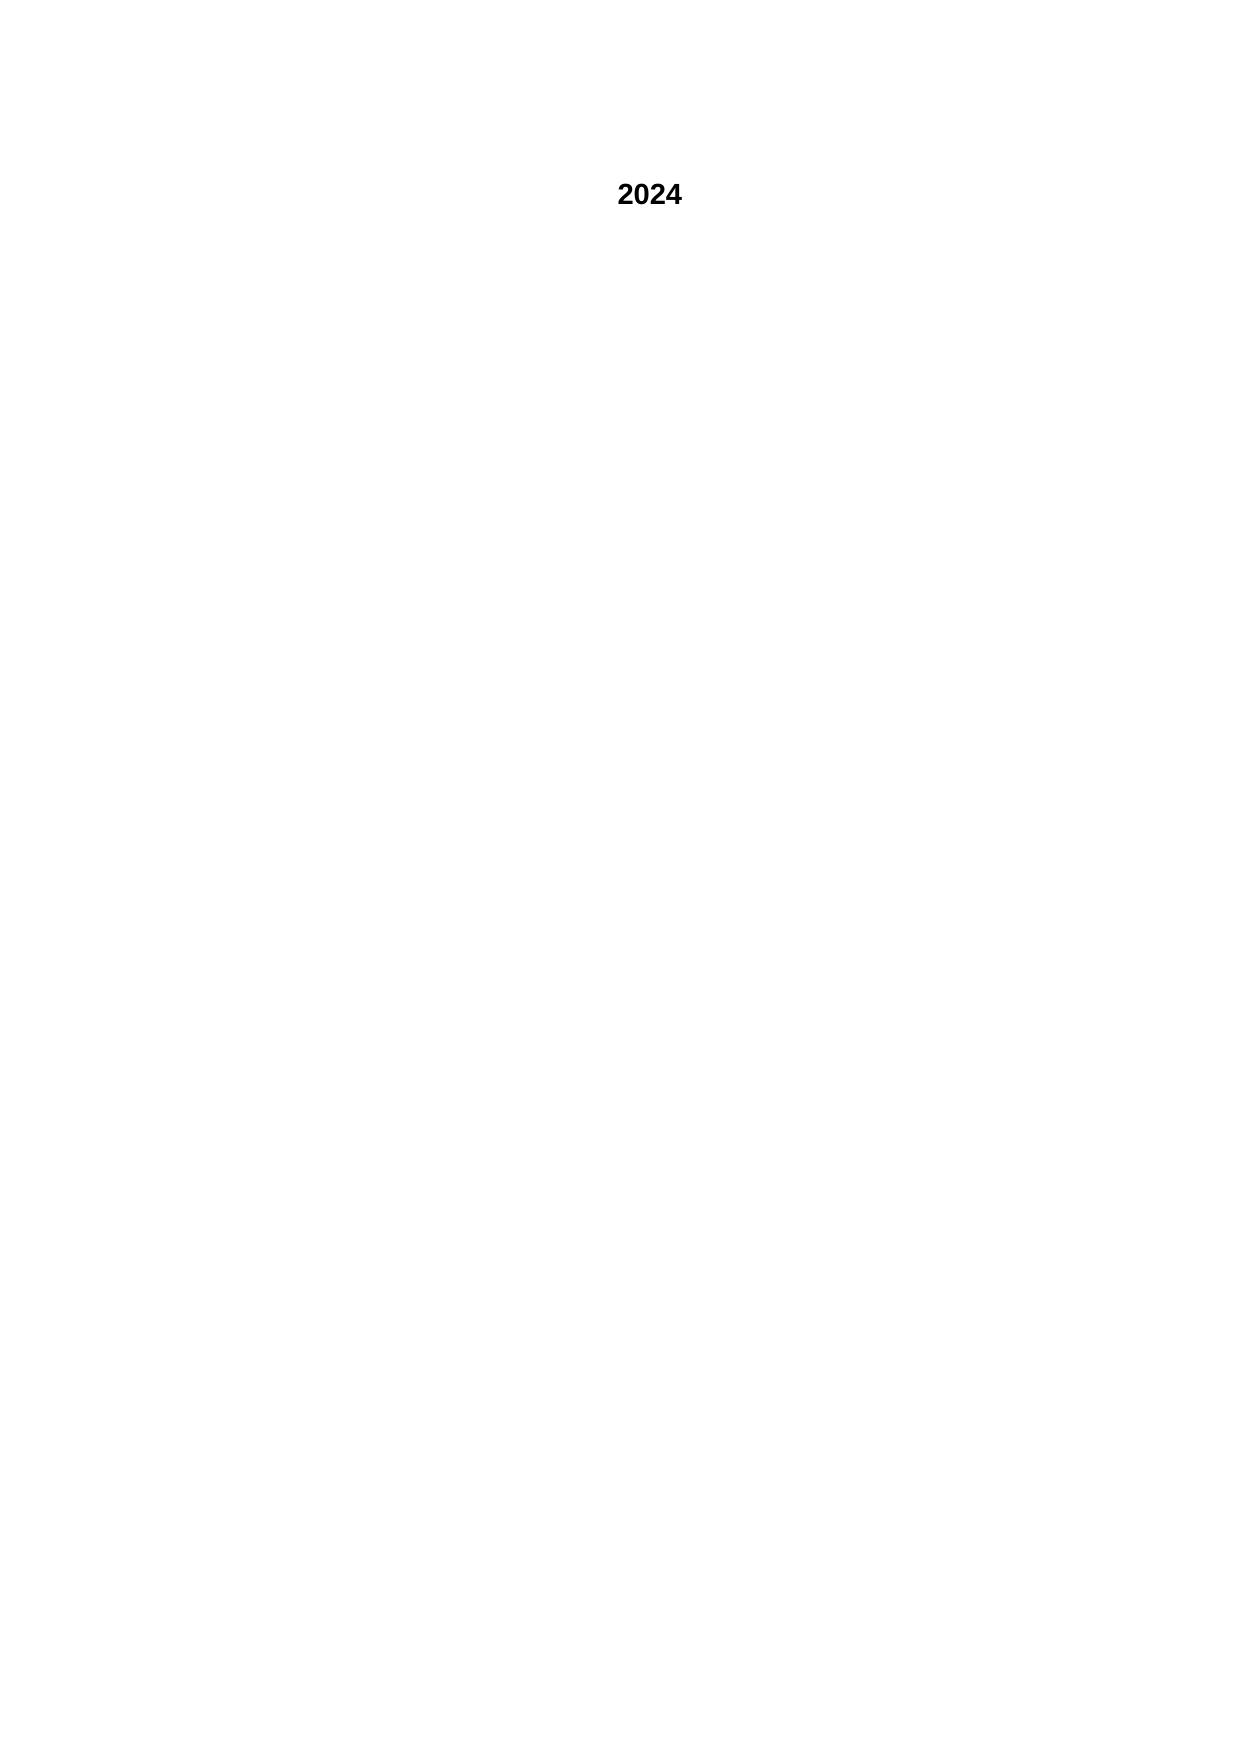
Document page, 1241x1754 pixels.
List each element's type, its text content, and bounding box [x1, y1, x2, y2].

text 2024 [177, 177, 1122, 211]
